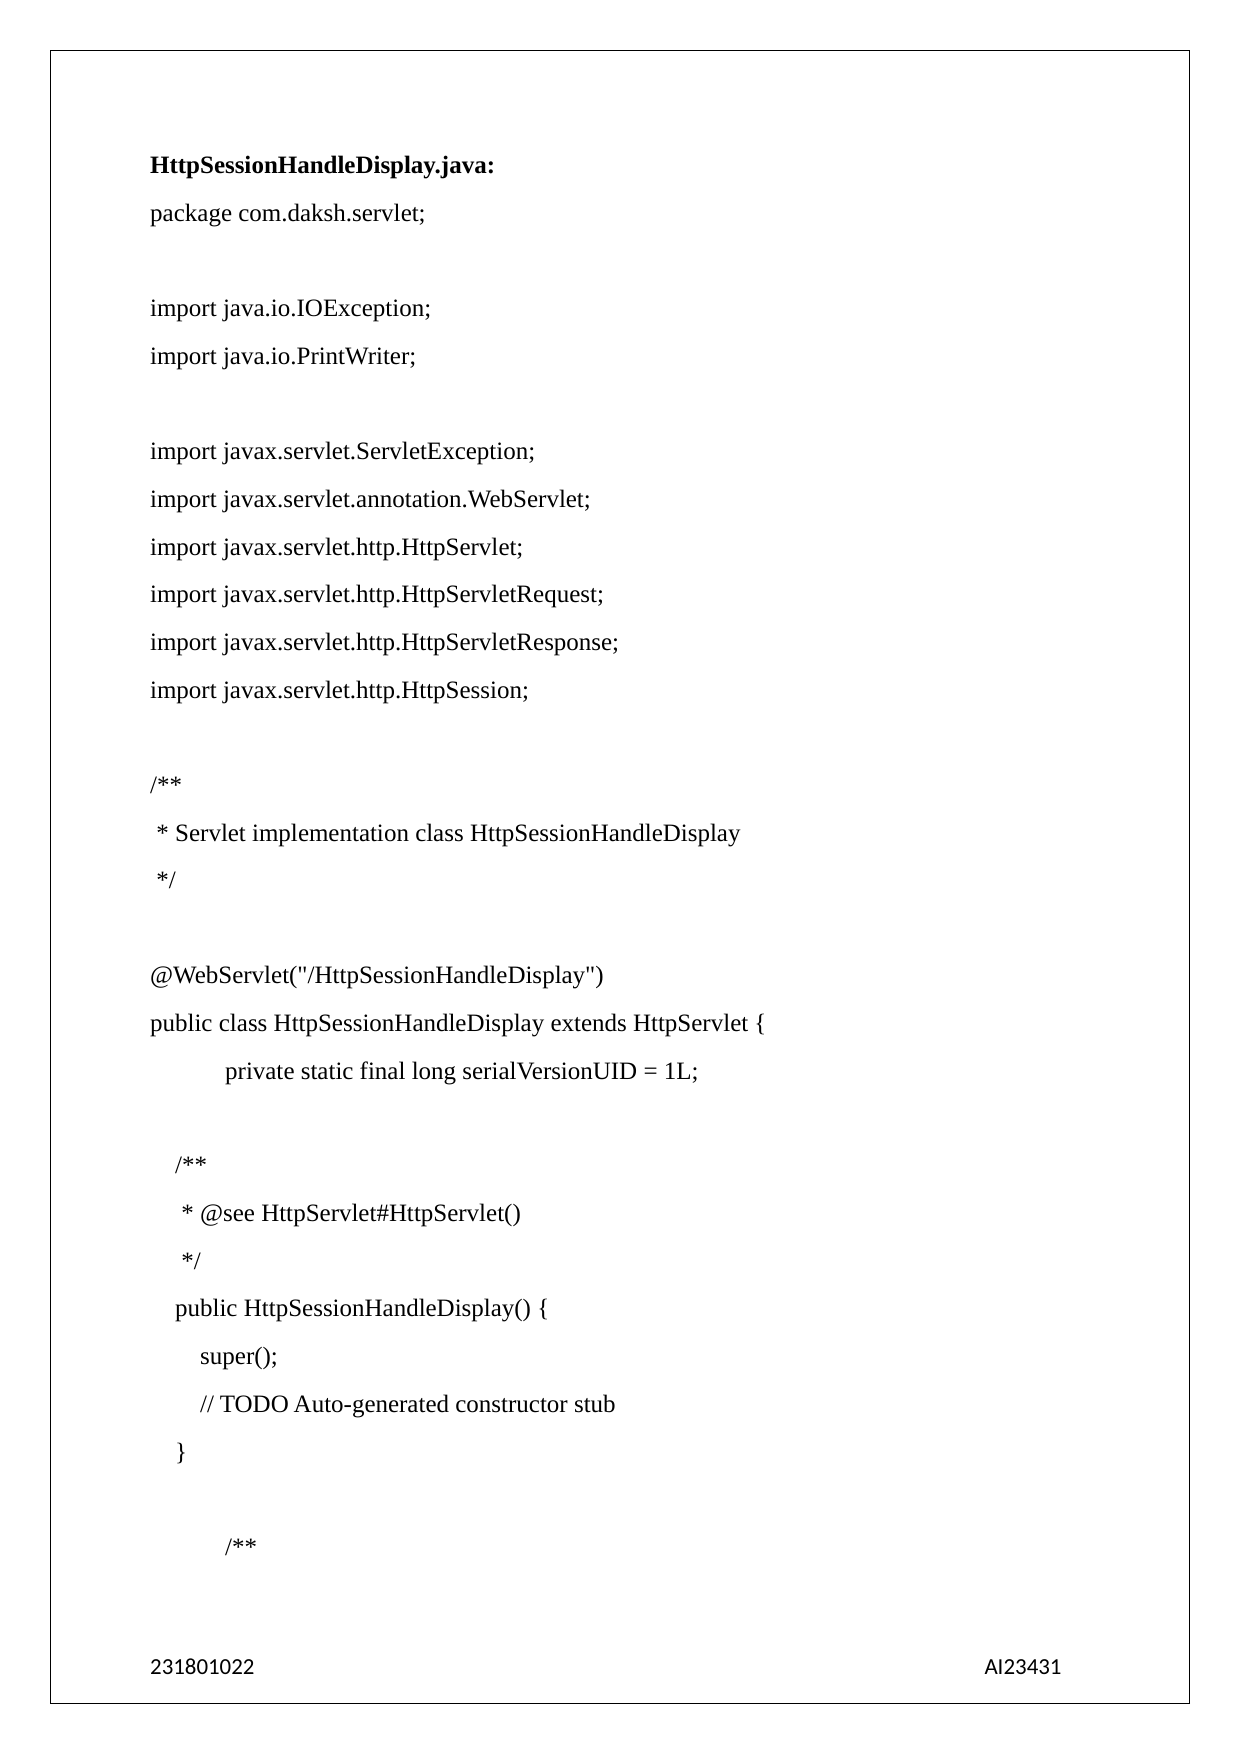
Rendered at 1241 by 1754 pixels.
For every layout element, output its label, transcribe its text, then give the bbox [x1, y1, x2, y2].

text public HttpSessionHandleDisplay() { [150, 1293, 1090, 1322]
text import javax.servlet.http.HttpServlet; [150, 532, 1090, 560]
text import javax.servlet.ServletException; [150, 436, 1090, 465]
text /** [150, 1150, 1090, 1179]
text import javax.servlet.http.HttpServletResponse; [150, 627, 1090, 656]
text /** [150, 1532, 1090, 1561]
text private static final long serialVersionUID = 1L; [150, 1056, 1090, 1084]
text @WebServlet("/HttpSessionHandleDisplay") [150, 960, 1090, 989]
text */ [150, 1246, 1090, 1274]
text import java.io.IOException; [150, 293, 1090, 322]
text import javax.servlet.annotation.WebServlet; [150, 484, 1090, 513]
text package com.daksh.servlet; [150, 198, 1090, 226]
text public class HttpSessionHandleDisplay extends HttpServlet { [150, 1008, 1090, 1037]
text import javax.servlet.http.HttpSession; [150, 675, 1090, 703]
text import java.io.PrintWriter; [150, 341, 1090, 369]
text * Servlet implementation class HttpSessionHandleDisplay [150, 818, 1090, 847]
text */ [150, 866, 1090, 894]
text } [150, 1437, 1090, 1465]
text // TODO Auto-generated constructor stub [150, 1389, 1090, 1418]
text import javax.servlet.http.HttpServletRequest; [150, 579, 1090, 608]
text /** [150, 770, 1090, 799]
text * @see HttpServlet#HttpServlet() [150, 1198, 1090, 1227]
text HttpSessionHandleDisplay.java: [150, 150, 1090, 179]
text super(); [150, 1341, 1090, 1370]
